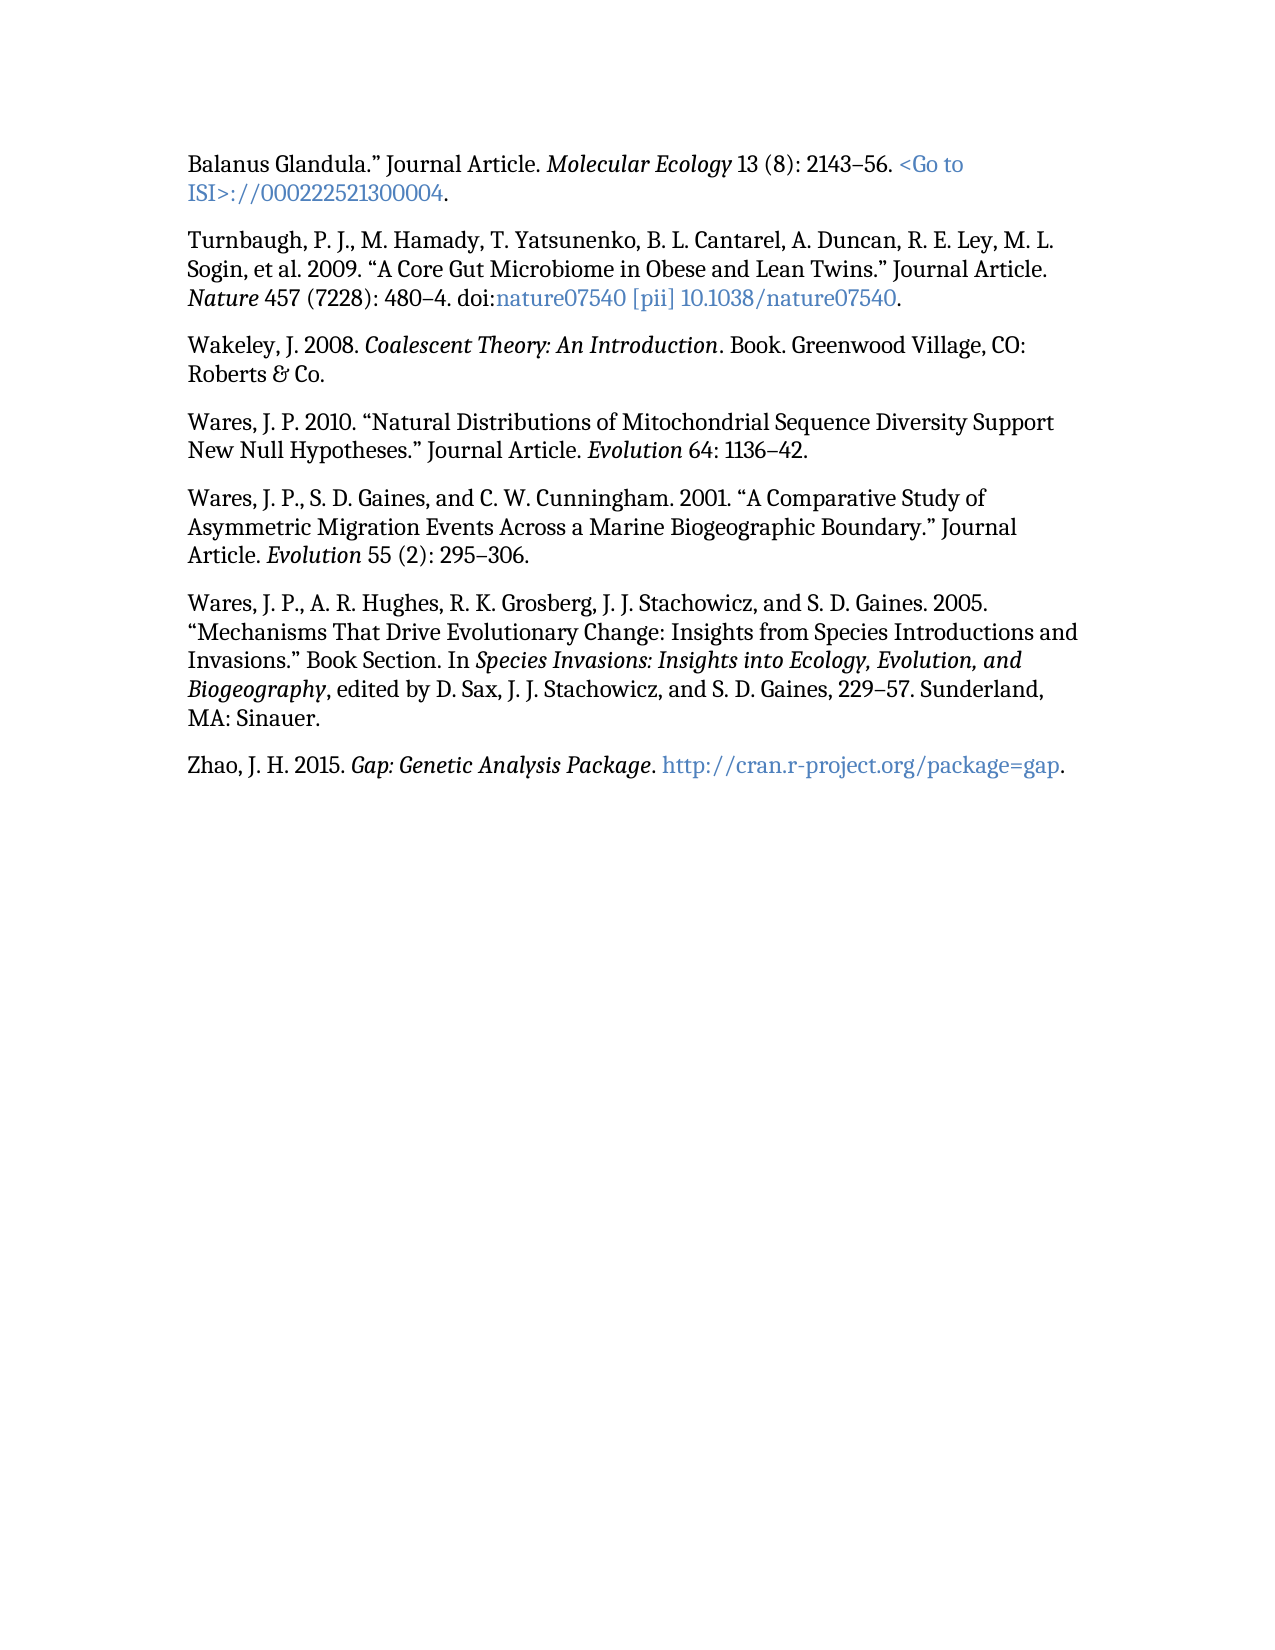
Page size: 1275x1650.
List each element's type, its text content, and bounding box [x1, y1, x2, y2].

text Zhao, J. H. 2015. Gap: Genetic Analysis Package. http://cran.r-project.org/package=gap. [187, 751, 1087, 780]
text Wakeley, J. 2008. Coalescent Theory: An Introduction. Book. Greenwood Village, CO: Roberts & Co. [187, 331, 1087, 389]
text Wares, J. P., A. R. Hughes, R. K. Grosberg, J. J. Stachowicz, and S. D. Gaines. 2005. “Mechanisms That Drive Evolutionary Change: Insights from Species Introductions and Invasions.” Book Section. In Species Invasions: Insights into Ecology, Evolution, and Biogeography, edited by D. Sax, J. J. Stachowicz, and S. D. Gaines, 229–57. Sunderland, MA: Sinauer. [187, 589, 1087, 732]
text Wares, J. P., S. D. Gaines, and C. W. Cunningham. 2001. “A Comparative Study of Asymmetric Migration Events Across a Marine Biogeographic Boundary.” Journal Article. Evolution 55 (2): 295–306. [187, 484, 1087, 570]
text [187, 150, 1087, 207]
text Turnbaugh, P. J., M. Hamady, T. Yatsunenko, B. L. Cantarel, A. Duncan, R. E. Ley, M. L. Sogin, et al. 2009. “A Core Gut Microbiome in Obese and Lean Twins.” Journal Article. Nature 457 (7228): 480–4. doi:nature07540 [pii] 10.1038/nature07540. [187, 226, 1087, 312]
text Wares, J. P. 2010. “Natural Distributions of Mitochondrial Sequence Diversity Support New Null Hypotheses.” Journal Article. Evolution 64: 1136–42. [187, 407, 1087, 465]
